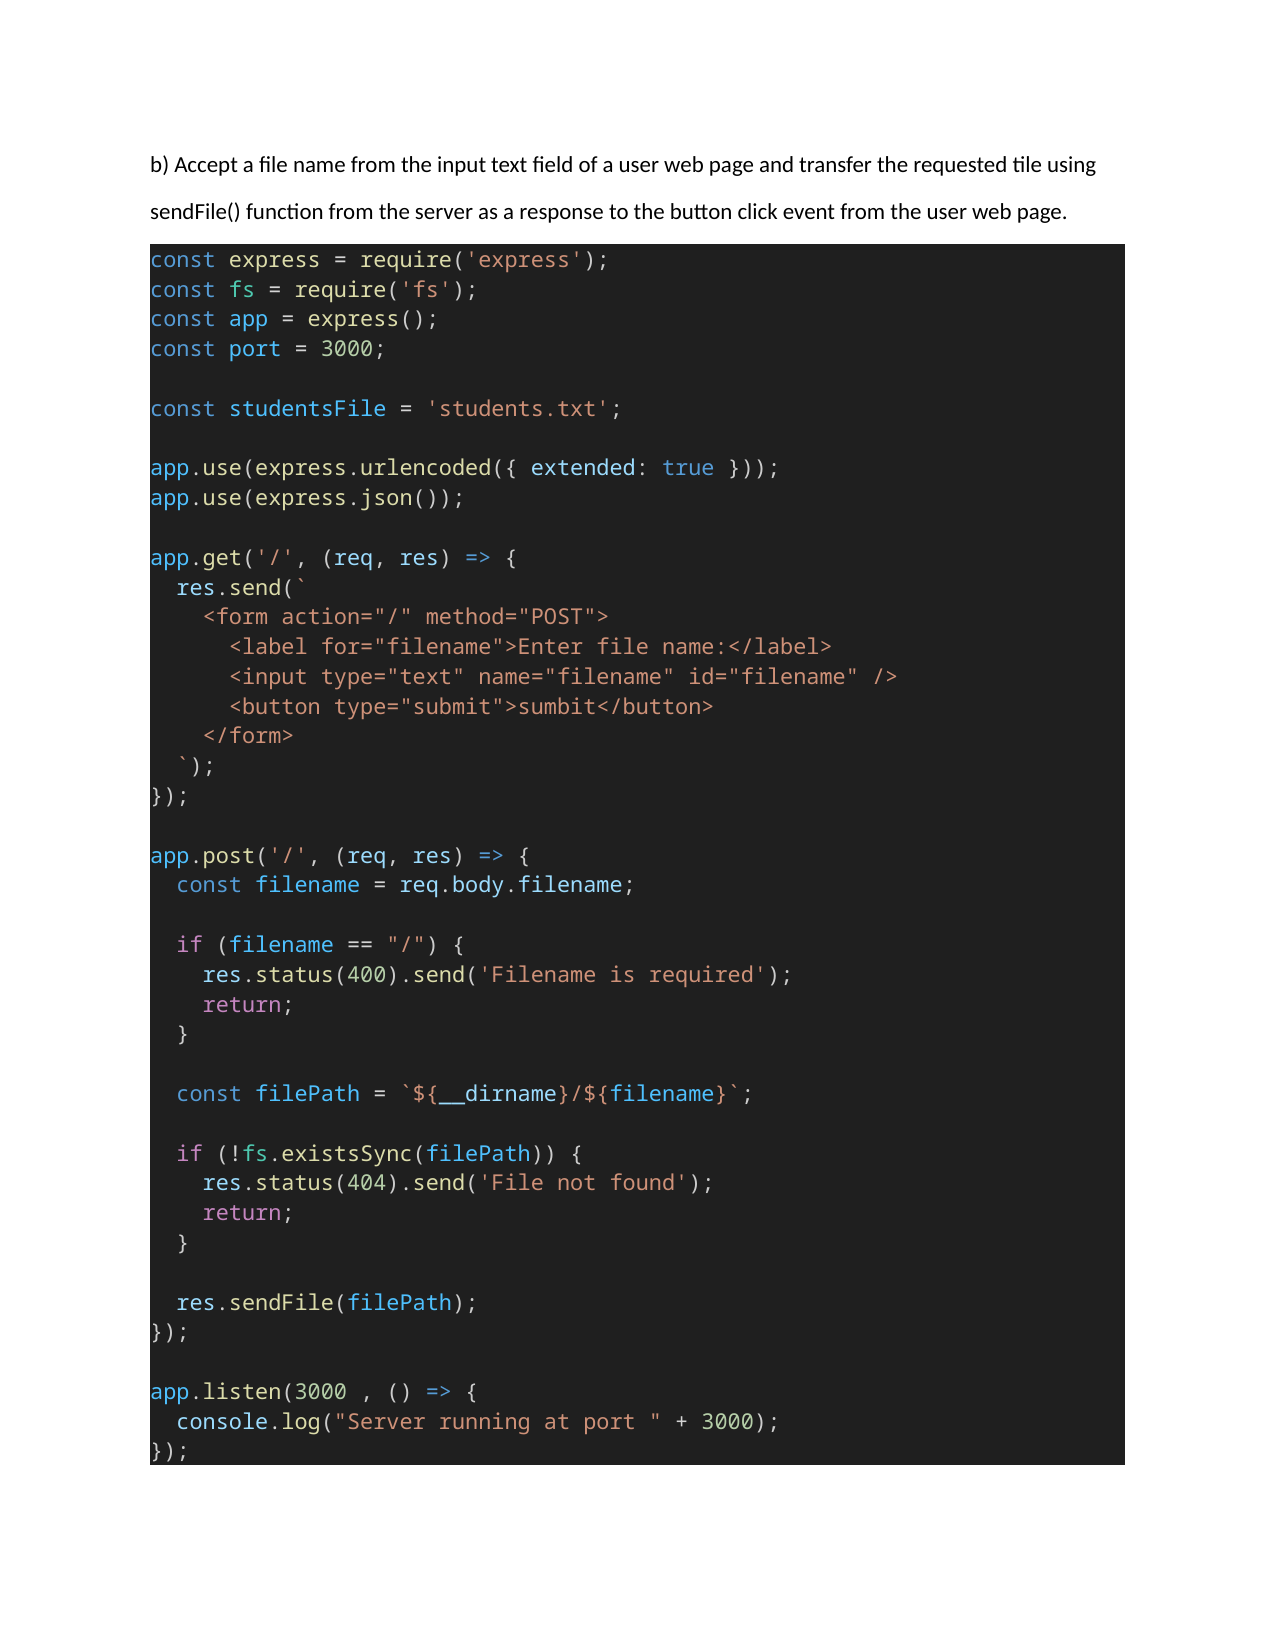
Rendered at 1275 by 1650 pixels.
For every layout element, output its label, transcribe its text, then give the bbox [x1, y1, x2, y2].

text return; [150, 1197, 1125, 1227]
text <form action="/" method="POST"> [150, 601, 1125, 631]
text const studentsFile = 'students.txt'; [150, 393, 1125, 422]
text }); [150, 1316, 1125, 1346]
text res.status(404).send('File not found'); [150, 1167, 1125, 1197]
text <input type="text" name="filename" id="filename" /> [150, 661, 1125, 691]
text const app = express(); [150, 303, 1125, 333]
text sendFile() function from the server as a response to the button click event from the user web page. [150, 197, 1125, 225]
text }); [150, 1435, 1125, 1465]
text const filename = req.body.filename; [150, 869, 1125, 899]
text return; [150, 988, 1125, 1018]
text </form> [150, 720, 1125, 750]
text b) Accept a file name from the input text field of a user web page and transfer the requested tile using [150, 150, 1125, 178]
text } [150, 1018, 1125, 1048]
text if (filename == "/") { [150, 929, 1125, 959]
text const fs = require('fs'); [150, 273, 1125, 303]
text app.use(express.json()); [150, 482, 1125, 512]
text app.get('/', (req, res) => { [150, 542, 1125, 571]
text const port = 3000; [150, 333, 1125, 363]
text <label for="filename">Enter file name:</label> [150, 631, 1125, 661]
text res.sendFile(filePath); [150, 1286, 1125, 1316]
text const filePath = `${__dirname}/${filename}`; [150, 1078, 1125, 1108]
text <button type="submit">sumbit</button> [150, 691, 1125, 720]
text } [150, 1227, 1125, 1257]
text res.send(` [150, 571, 1125, 601]
text }); [150, 780, 1125, 810]
text `); [150, 750, 1125, 780]
text app.use(express.urlencoded({ extended: true })); [150, 452, 1125, 482]
text if (!fs.existsSync(filePath)) { [150, 1137, 1125, 1167]
text res.status(400).send('Filename is required'); [150, 959, 1125, 988]
text app.listen(3000 , () => { [150, 1376, 1125, 1406]
text app.post('/', (req, res) => { [150, 839, 1125, 869]
text const express = require('express'); [150, 244, 1125, 273]
text console.log("Server running at port " + 3000); [150, 1406, 1125, 1435]
